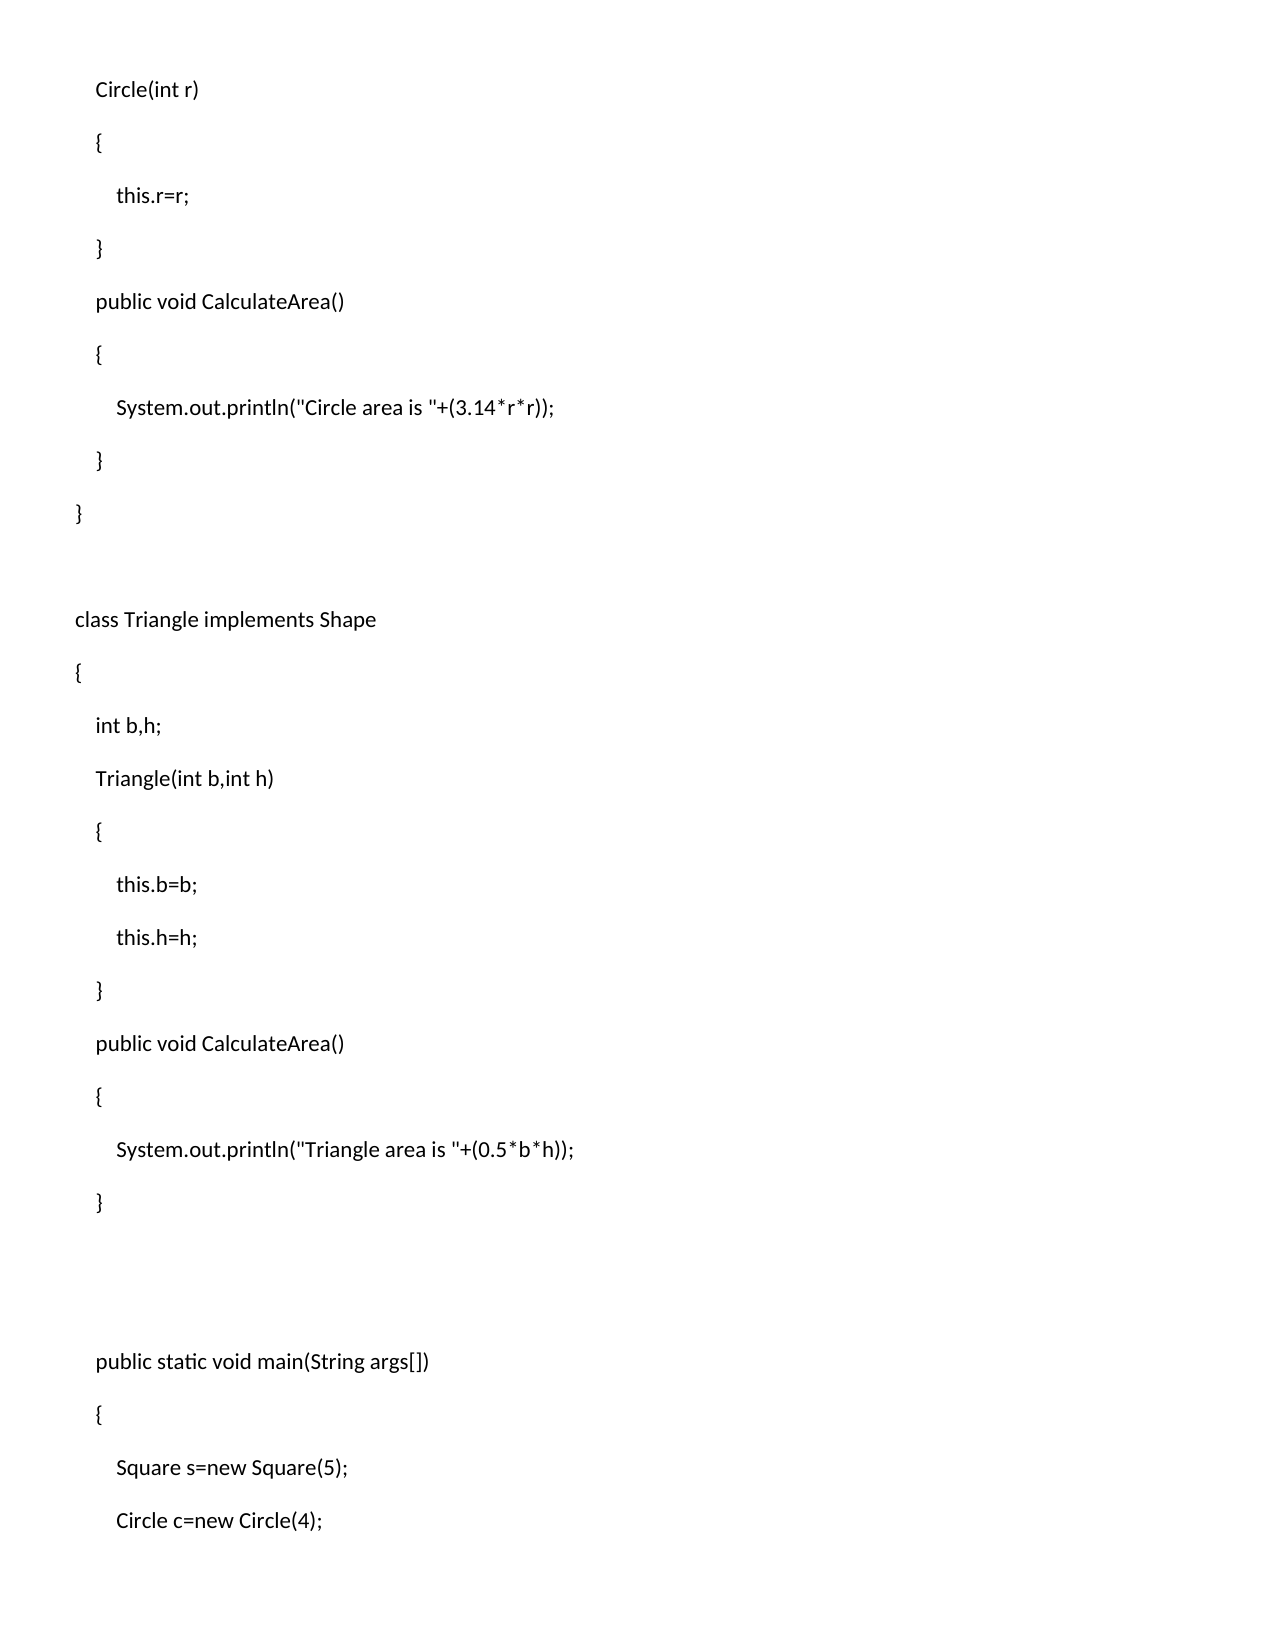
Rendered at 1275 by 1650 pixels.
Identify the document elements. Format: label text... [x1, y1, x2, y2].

text this.r=r; [75, 181, 1200, 209]
text this.b=b; [75, 870, 1200, 898]
text this.h=h; [75, 923, 1200, 951]
text { [75, 1401, 1200, 1428]
text System.out.println("Circle area is "+(3.14*r*r)); [75, 393, 1200, 421]
text Circle(int r) [75, 75, 1200, 103]
text class Triangle implements Shape [75, 605, 1200, 633]
text { [75, 658, 1200, 686]
text public static void main(String args[]) [75, 1347, 1200, 1376]
text public void CalculateArea() [75, 287, 1200, 315]
text } [75, 976, 1200, 1004]
text public void CalculateArea() [75, 1029, 1200, 1057]
text } [75, 1188, 1200, 1216]
text { [75, 1082, 1200, 1110]
text { [75, 340, 1200, 368]
text } [75, 446, 1200, 474]
text System.out.println("Triangle area is "+(0.5*b*h)); [75, 1135, 1200, 1163]
text Triangle(int b,int h) [75, 764, 1200, 792]
text Square s=new Square(5); [75, 1453, 1200, 1482]
text int b,h; [75, 711, 1200, 739]
text { [75, 128, 1200, 156]
text { [75, 817, 1200, 845]
text } [75, 499, 1200, 527]
text Circle c=new Circle(4); [75, 1507, 1200, 1534]
text } [75, 234, 1200, 262]
